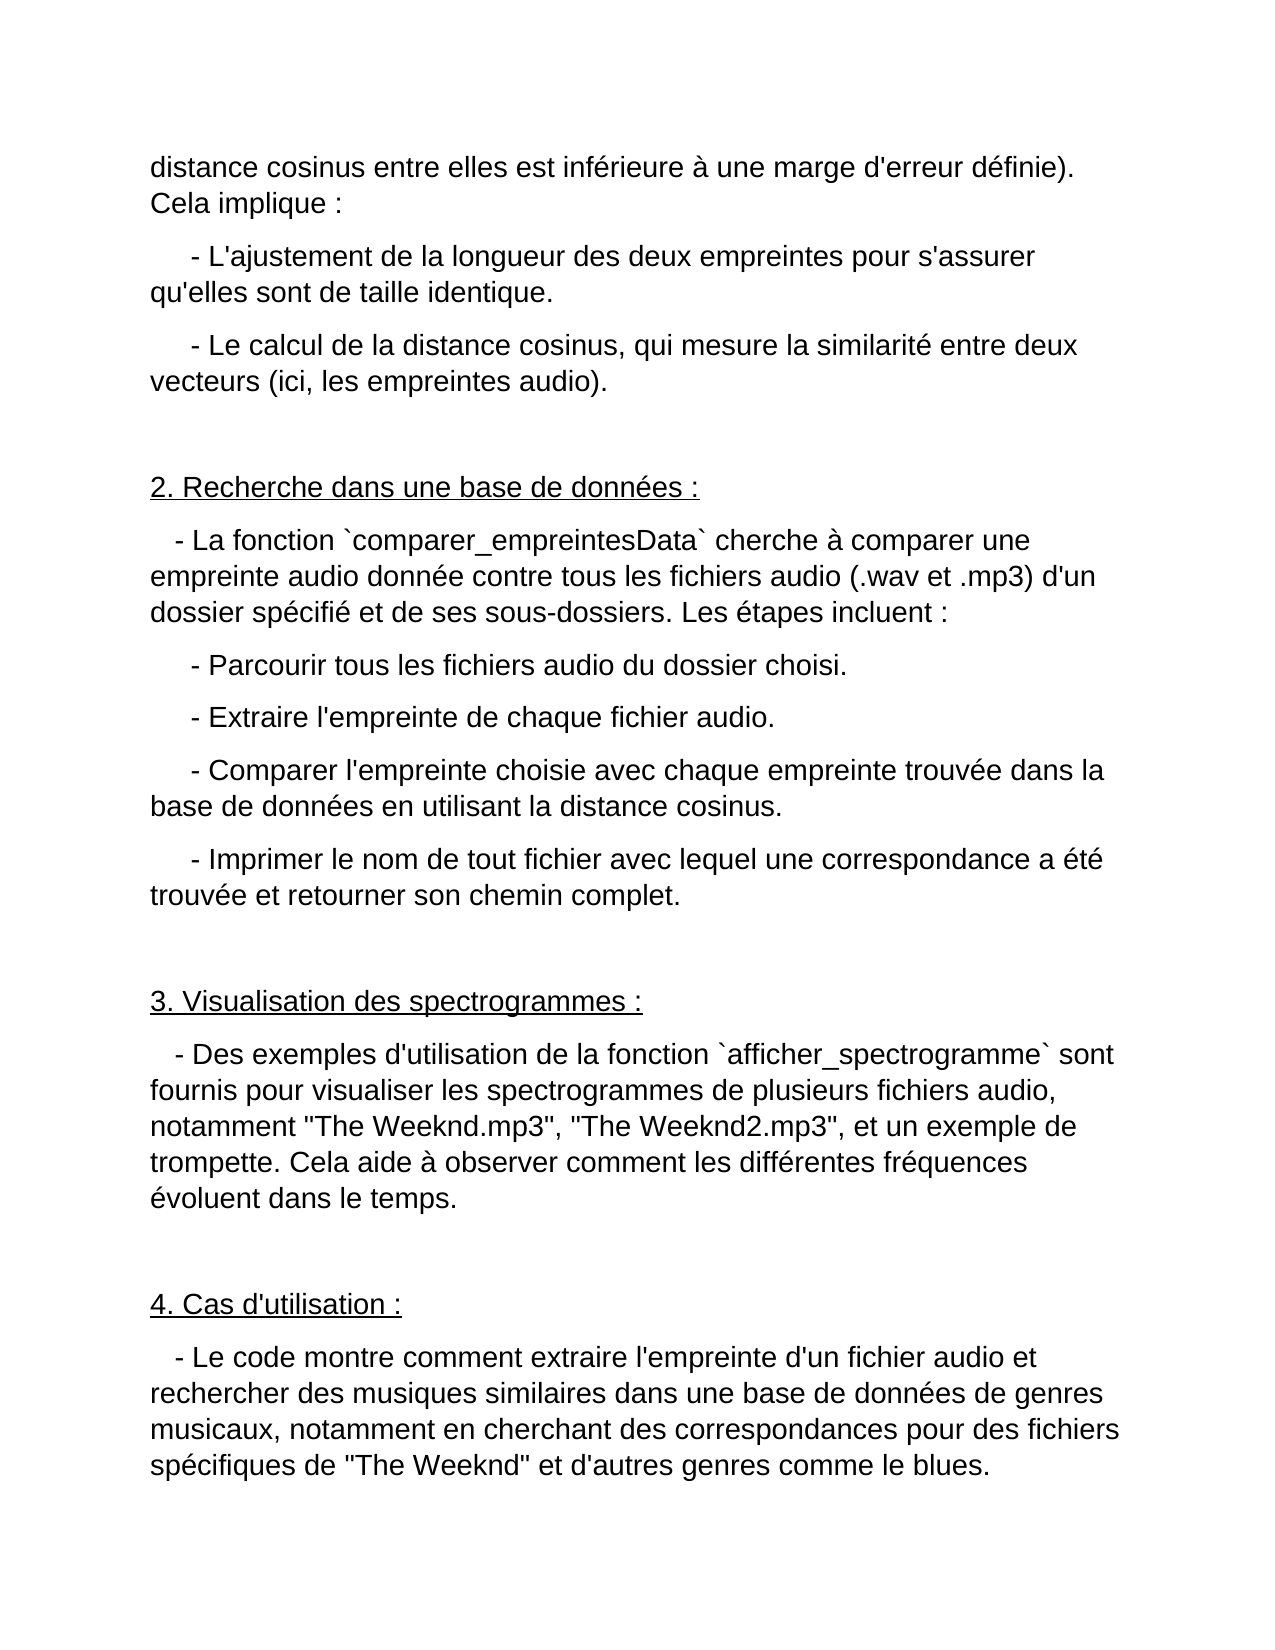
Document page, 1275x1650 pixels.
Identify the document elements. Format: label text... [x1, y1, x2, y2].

text - L'ajustement de la longueur des deux empreintes pour s'assurer qu'elles sont de taille identique. [150, 239, 1125, 309]
text 2. Recherche dans une base de données : [150, 470, 1125, 503]
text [150, 150, 1125, 220]
text - Imprimer le nom de tout fichier avec lequel une correspondance a été trouvée et retourner son chemin complet. [150, 842, 1125, 912]
text 4. Cas d'utilisation : [150, 1287, 1125, 1321]
text - Des exemples d'utilisation de la fonction `afficher_spectrogramme` sont fournis pour visualiser les spectrogrammes de plusieurs fichiers audio, notamment "The Weeknd.mp3", "The Weeknd2.mp3", et un exemple de trompette. Cela aide à observer comment les différentes fréquences évoluent dans le temps. [150, 1037, 1125, 1215]
text - Parcourir tous les fichiers audio du dossier choisi. [150, 648, 1125, 681]
text - Le code montre comment extraire l'empreinte d'un fichier audio et rechercher des musiques similaires dans une base de données de genres musicaux, notamment en cherchant des correspondances pour des fichiers spécifiques de "The Weeknd" et d'autres genres comme le blues. [150, 1340, 1125, 1482]
text - La fonction `comparer_empreintesData` cherche à comparer une empreinte audio donnée contre tous les fichiers audio (.wav et .mp3) d'un dossier spécifié et de ses sous-dossiers. Les étapes incluent : [150, 522, 1125, 628]
text - Extraire l'empreinte de chaque fichier audio. [150, 700, 1125, 734]
text - Le calcul de la distance cosinus, qui mesure la similarité entre deux vecteurs (ici, les empreintes audio). [150, 328, 1125, 398]
text 3. Visualisation des spectrogrammes : [150, 984, 1125, 1017]
text - Comparer l'empreinte choisie avec chaque empreinte trouvée dans la base de données en utilisant la distance cosinus. [150, 753, 1125, 823]
